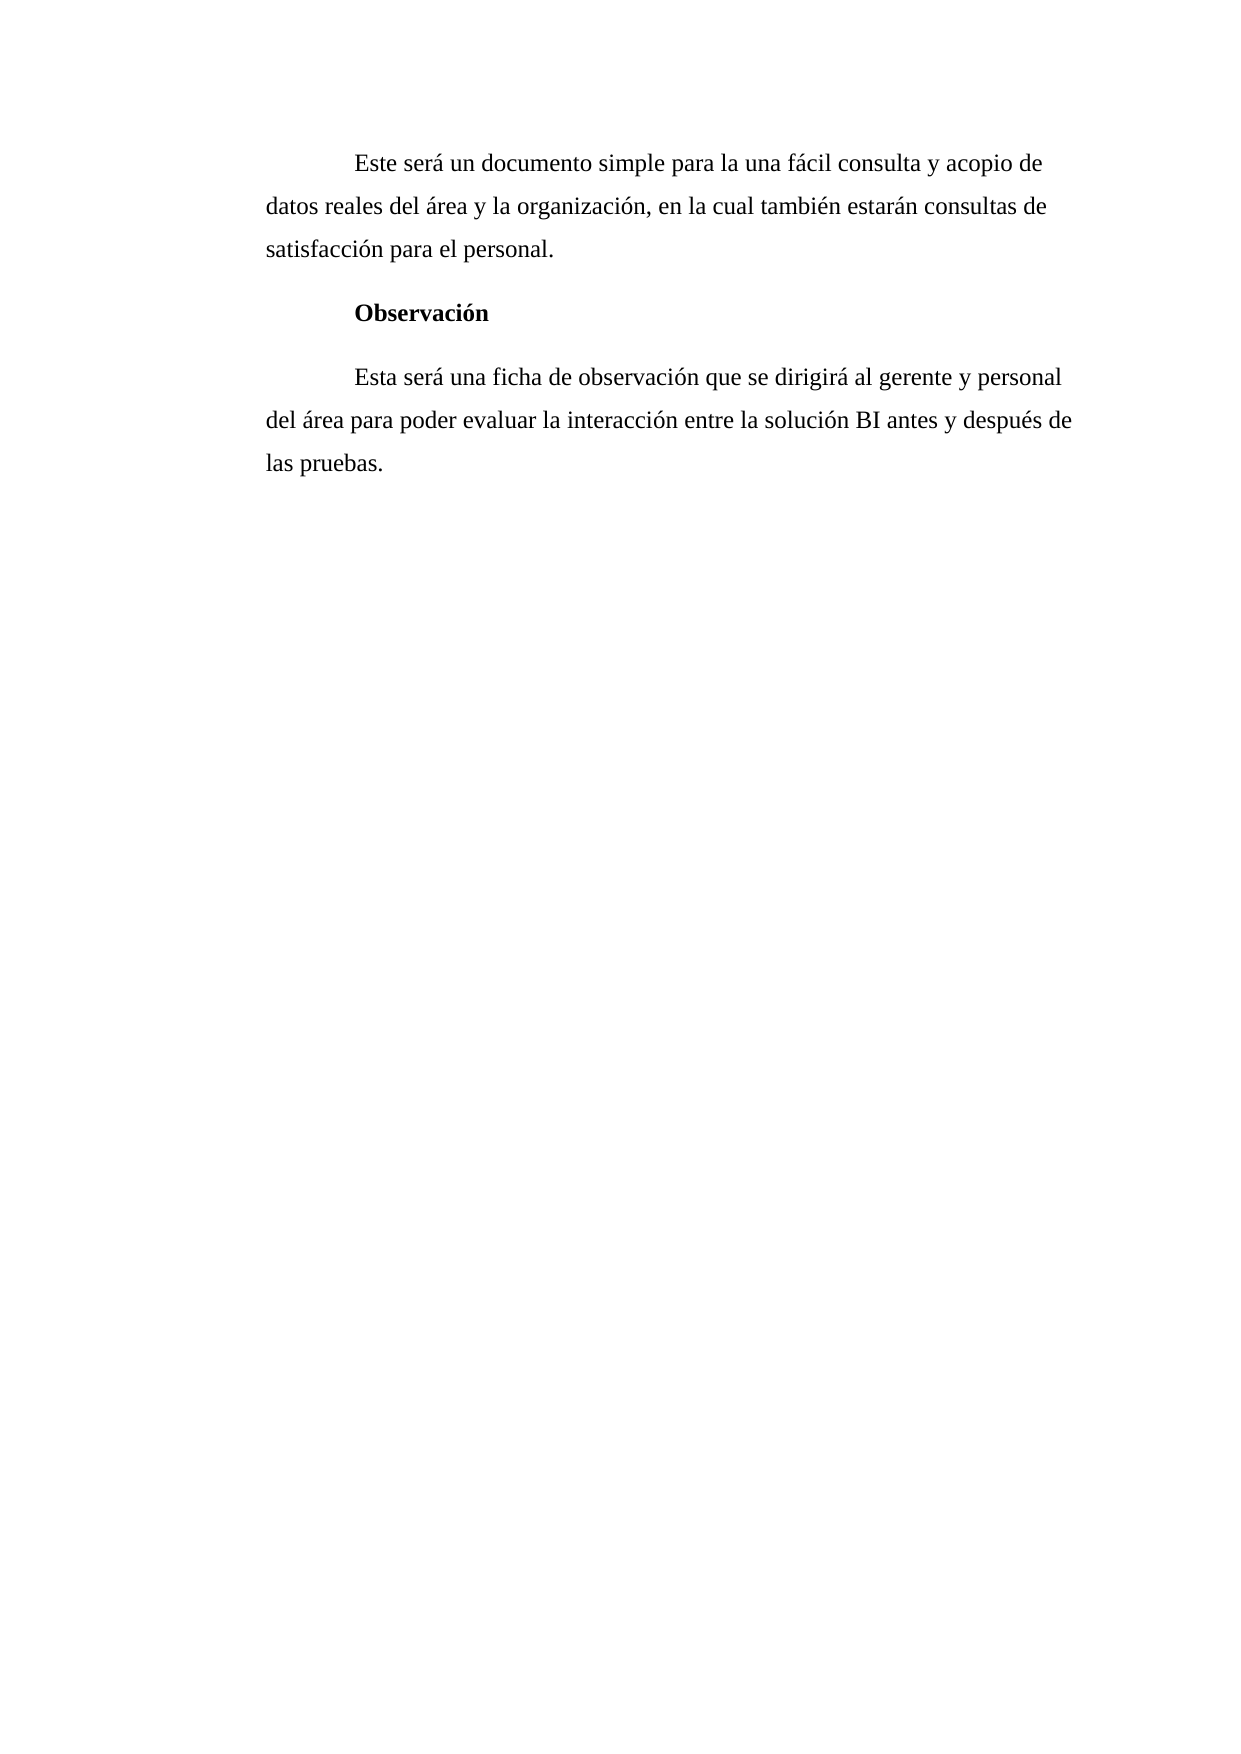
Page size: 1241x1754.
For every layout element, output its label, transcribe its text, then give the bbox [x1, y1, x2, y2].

text Observación [266, 298, 1093, 327]
text Este será un documento simple para la una fácil consulta y acopio de datos reales del área y la organización, en la cual también estarán consultas de satisfacción para el personal. [266, 148, 1093, 263]
text Esta será una ficha de observación que se dirigirá al gerente y personal del área para poder evaluar la interacción entre la solución BI antes y después de las pruebas. [266, 362, 1093, 477]
